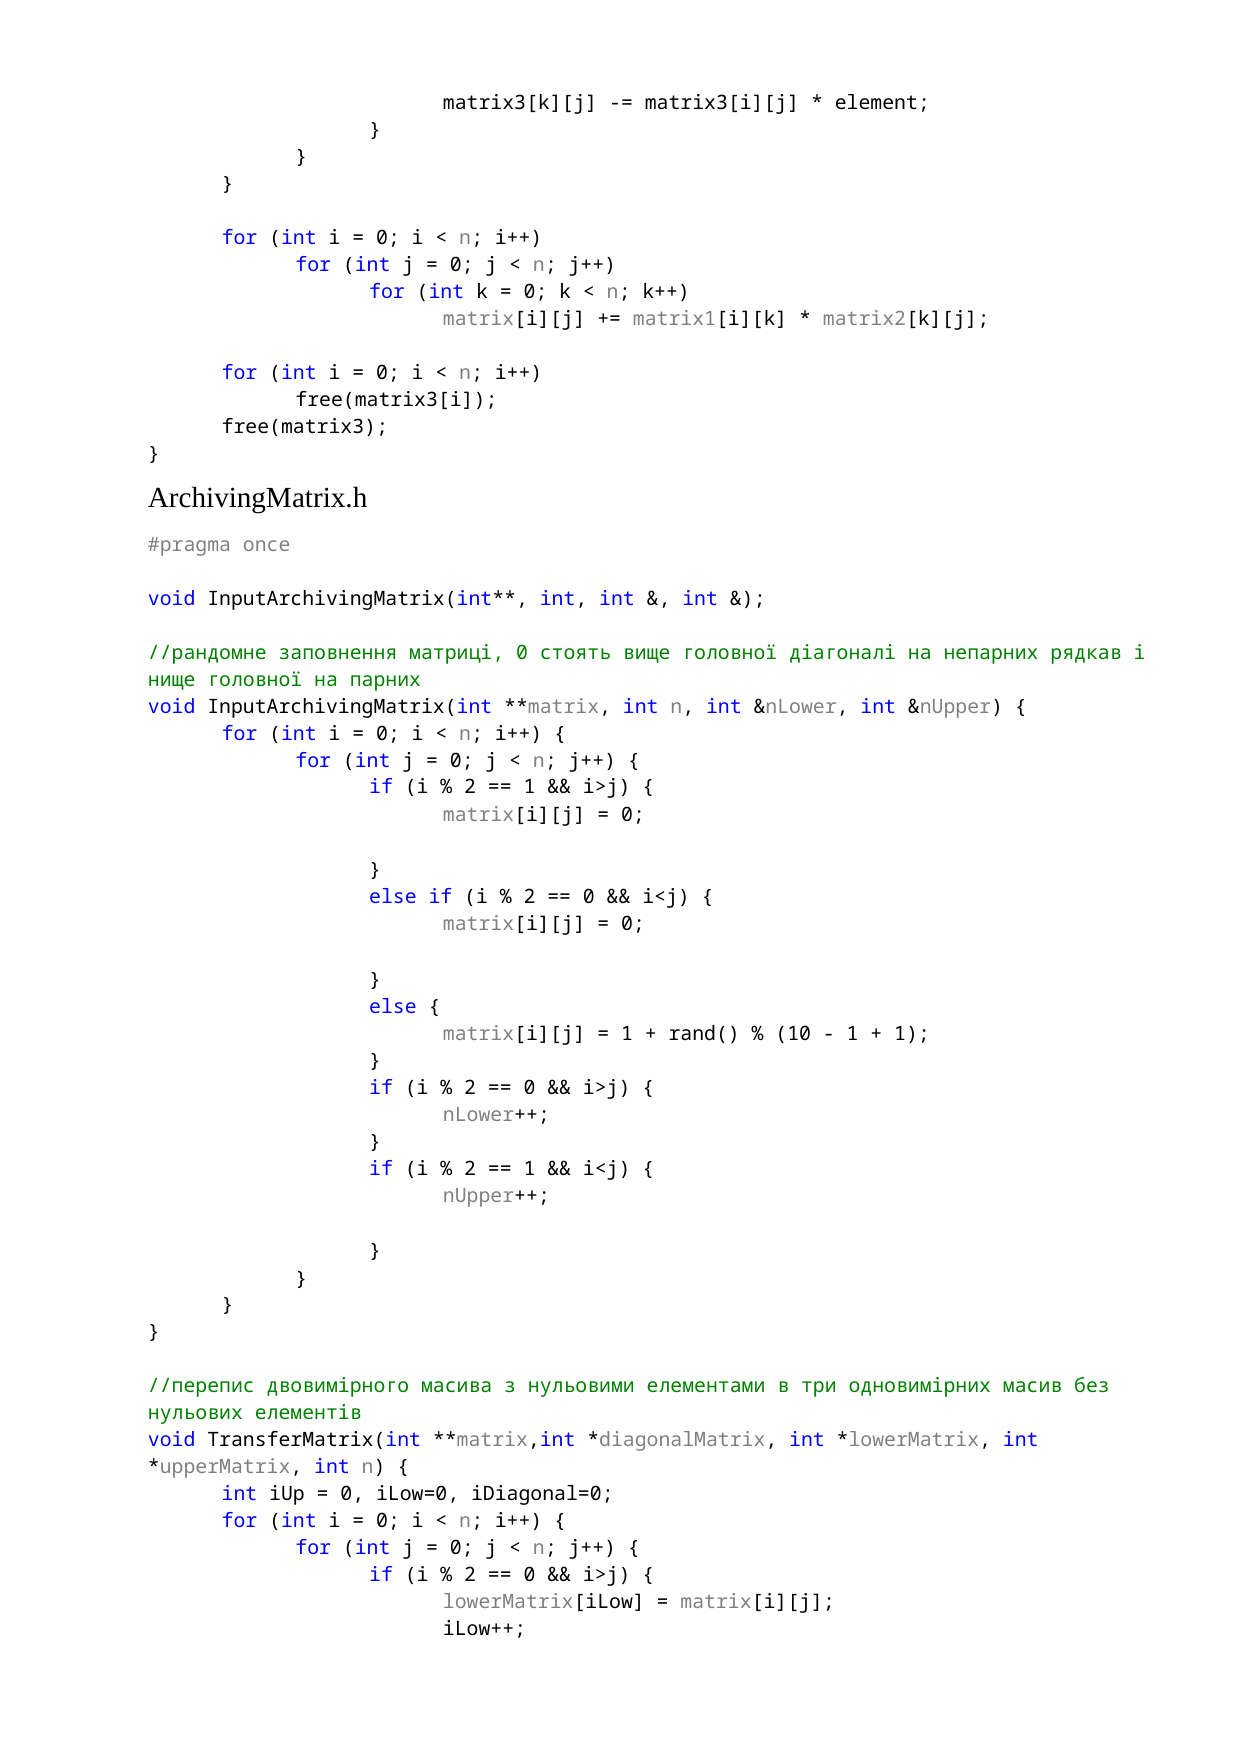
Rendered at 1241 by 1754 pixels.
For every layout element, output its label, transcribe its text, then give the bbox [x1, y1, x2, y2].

text for (int i = 0; i < n; i++) { [148, 1507, 1152, 1533]
text #pragma once [148, 530, 1152, 557]
text for (int j = 0; j < n; j++) { [148, 746, 1152, 773]
text } [148, 169, 1152, 196]
text matrix[i][j] = 1 + rand() % (10 - 1 + 1); [148, 1019, 1152, 1046]
text for (int i = 0; i < n; i++) { [148, 719, 1152, 746]
text } [148, 856, 1152, 882]
text nLower++; [148, 1100, 1152, 1127]
text } [148, 1291, 1152, 1318]
text //перепис двовимірного масива з нульовими елементами в три одновимірних масив без нульових елементів [148, 1372, 1152, 1426]
text if (i % 2 == 0 && i>j) { [148, 1073, 1152, 1100]
text } [148, 142, 1152, 169]
text //рандомне заповнення матриці, 0 стоять вище головної діагоналі на непарних рядкав і нище головної на парних [148, 638, 1152, 692]
text for (int i = 0; i < n; i++) [148, 223, 1152, 250]
text for (int j = 0; j < n; j++) { [148, 1533, 1152, 1561]
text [148, 88, 1152, 116]
text for (int j = 0; j < n; j++) [148, 250, 1152, 277]
text } [148, 1127, 1152, 1154]
text } [148, 116, 1152, 142]
text lowerMatrix[iLow] = matrix[i][j]; [148, 1587, 1152, 1614]
text } [148, 439, 1152, 466]
text matrix[i][j] = 0; [148, 800, 1152, 827]
text else if (i % 2 == 0 && i<j) { [148, 882, 1152, 909]
text if (i % 2 == 1 && i>j) { [148, 773, 1152, 800]
text } [148, 1318, 1152, 1345]
text nUpper++; [148, 1181, 1152, 1208]
text free(matrix3[i]); [148, 385, 1152, 412]
text matrix[i][j] += matrix1[i][k] * matrix2[k][j]; [148, 304, 1152, 331]
text ArchivingMatrix.h [148, 480, 1152, 513]
text matrix[i][j] = 0; [148, 909, 1152, 936]
text for (int k = 0; k < n; k++) [148, 277, 1152, 304]
text iLow++; [148, 1614, 1152, 1641]
text } [148, 1046, 1152, 1073]
text int iUp = 0, iLow=0, iDiagonal=0; [148, 1479, 1152, 1507]
text free(matrix3); [148, 412, 1152, 439]
text void TransferMatrix(int **matrix,int *diagonalMatrix, int *lowerMatrix, int *upperMatrix, int n) { [148, 1426, 1152, 1479]
text if (i % 2 == 1 && i<j) { [148, 1154, 1152, 1181]
text void InputArchivingMatrix(int **matrix, int n, int &nLower, int &nUpper) { [148, 692, 1152, 719]
text } [148, 1237, 1152, 1264]
text } [148, 965, 1152, 992]
text } [148, 1264, 1152, 1291]
text else { [148, 992, 1152, 1019]
text void InputArchivingMatrix(int**, int, int &, int &); [148, 584, 1152, 611]
text if (i % 2 == 0 && i>j) { [148, 1561, 1152, 1587]
text for (int i = 0; i < n; i++) [148, 358, 1152, 385]
